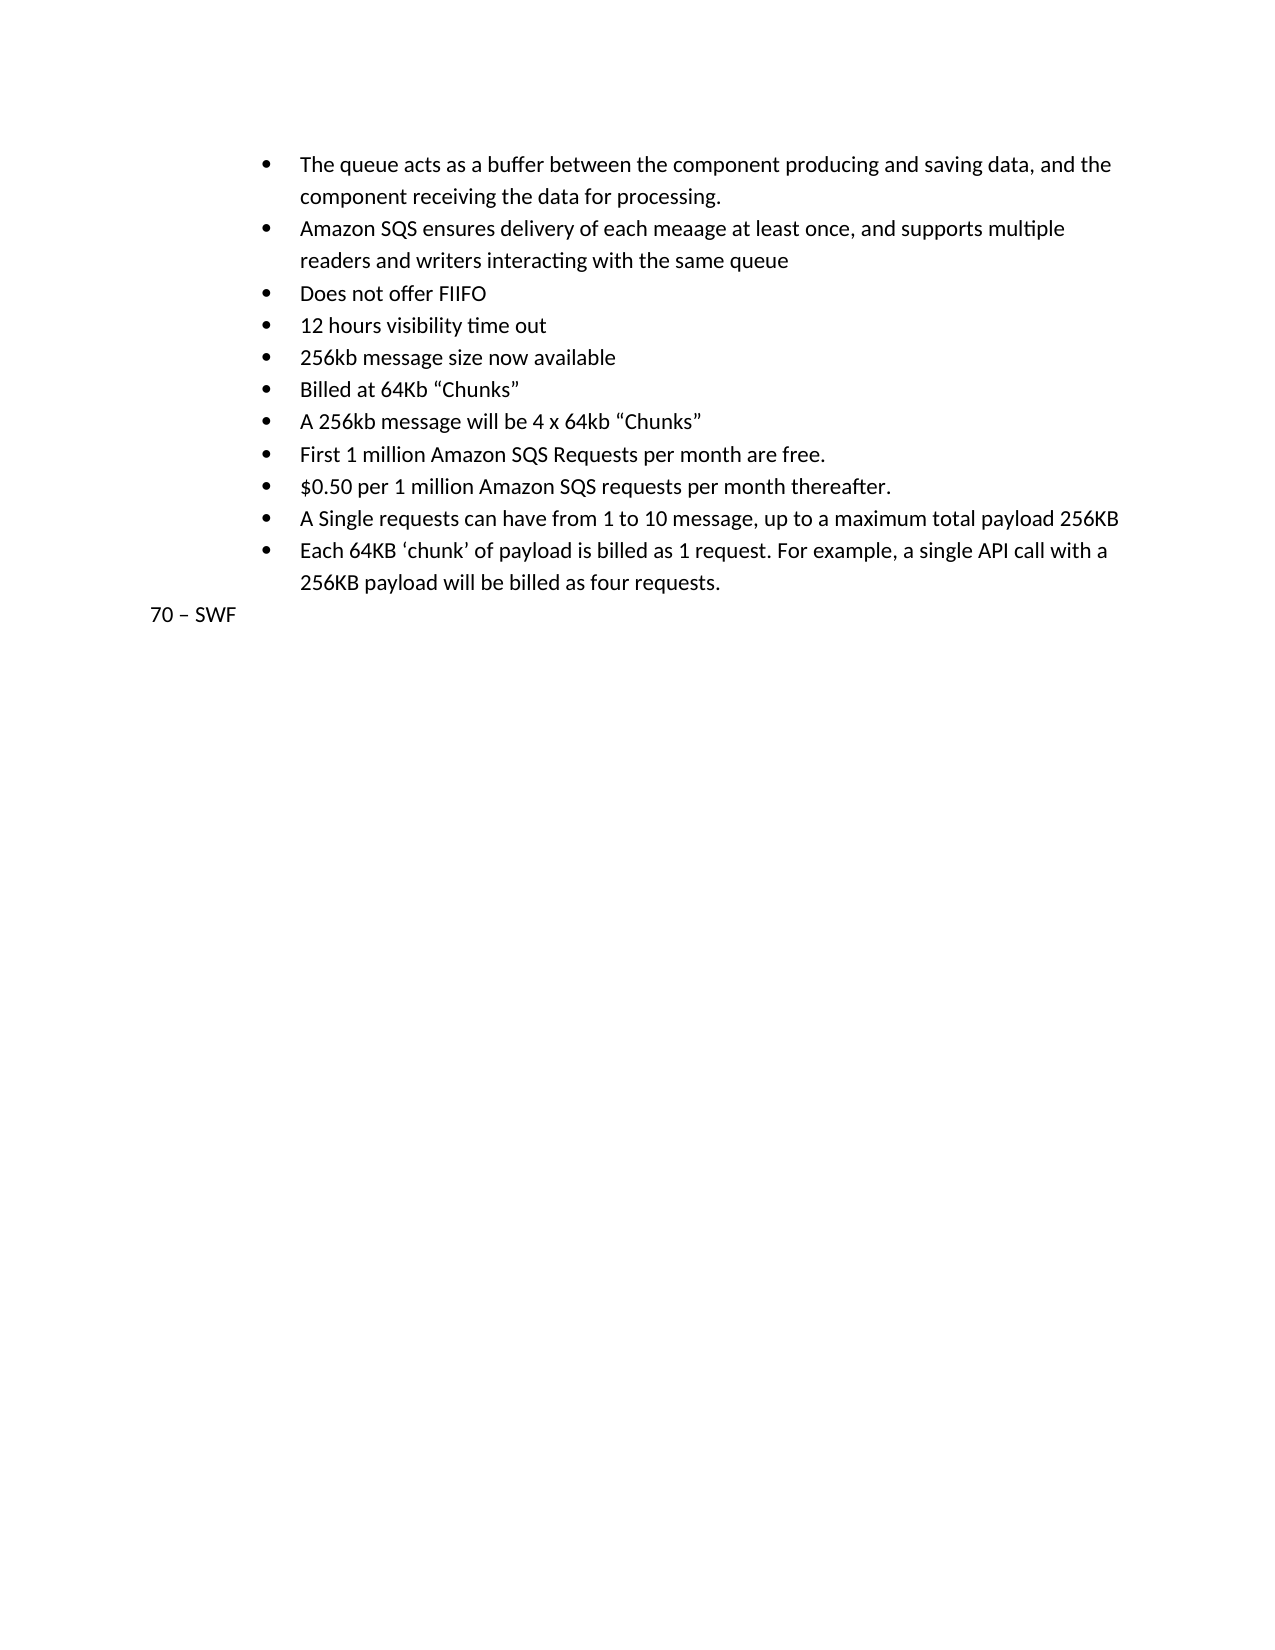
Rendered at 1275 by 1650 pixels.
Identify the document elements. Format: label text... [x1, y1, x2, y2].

list $0.50 per 1 million Amazon SQS requests per month thereafter. [262, 472, 1125, 500]
list Billed at 64Kb “Chunks” [262, 375, 1125, 403]
list Each 64KB ‘chunk’ of payload is billed as 1 request. For example, a single API call with a 256KB payload will be billed as four requests. [262, 536, 1125, 596]
list First 1 million Amazon SQS Requests per month are free. [262, 440, 1125, 468]
list A Single requests can have from 1 to 10 message, up to a maximum total payload 256KB [262, 504, 1125, 532]
list Does not offer FIIFO [262, 279, 1125, 307]
text 70 – SWF [150, 601, 1125, 629]
list A 256kb message will be 4 x 64kb “Chunks” [262, 407, 1125, 436]
list 12 hours visibility time out [262, 311, 1125, 339]
list Amazon SQS ensures delivery of each meaage at least once, and supports multiple readers and writers interacting with the same queue [262, 214, 1125, 274]
list 256kb message size now available [262, 343, 1125, 371]
list The queue acts as a buffer between the component producing and saving data, and the component receiving the data for processing. [262, 150, 1125, 210]
